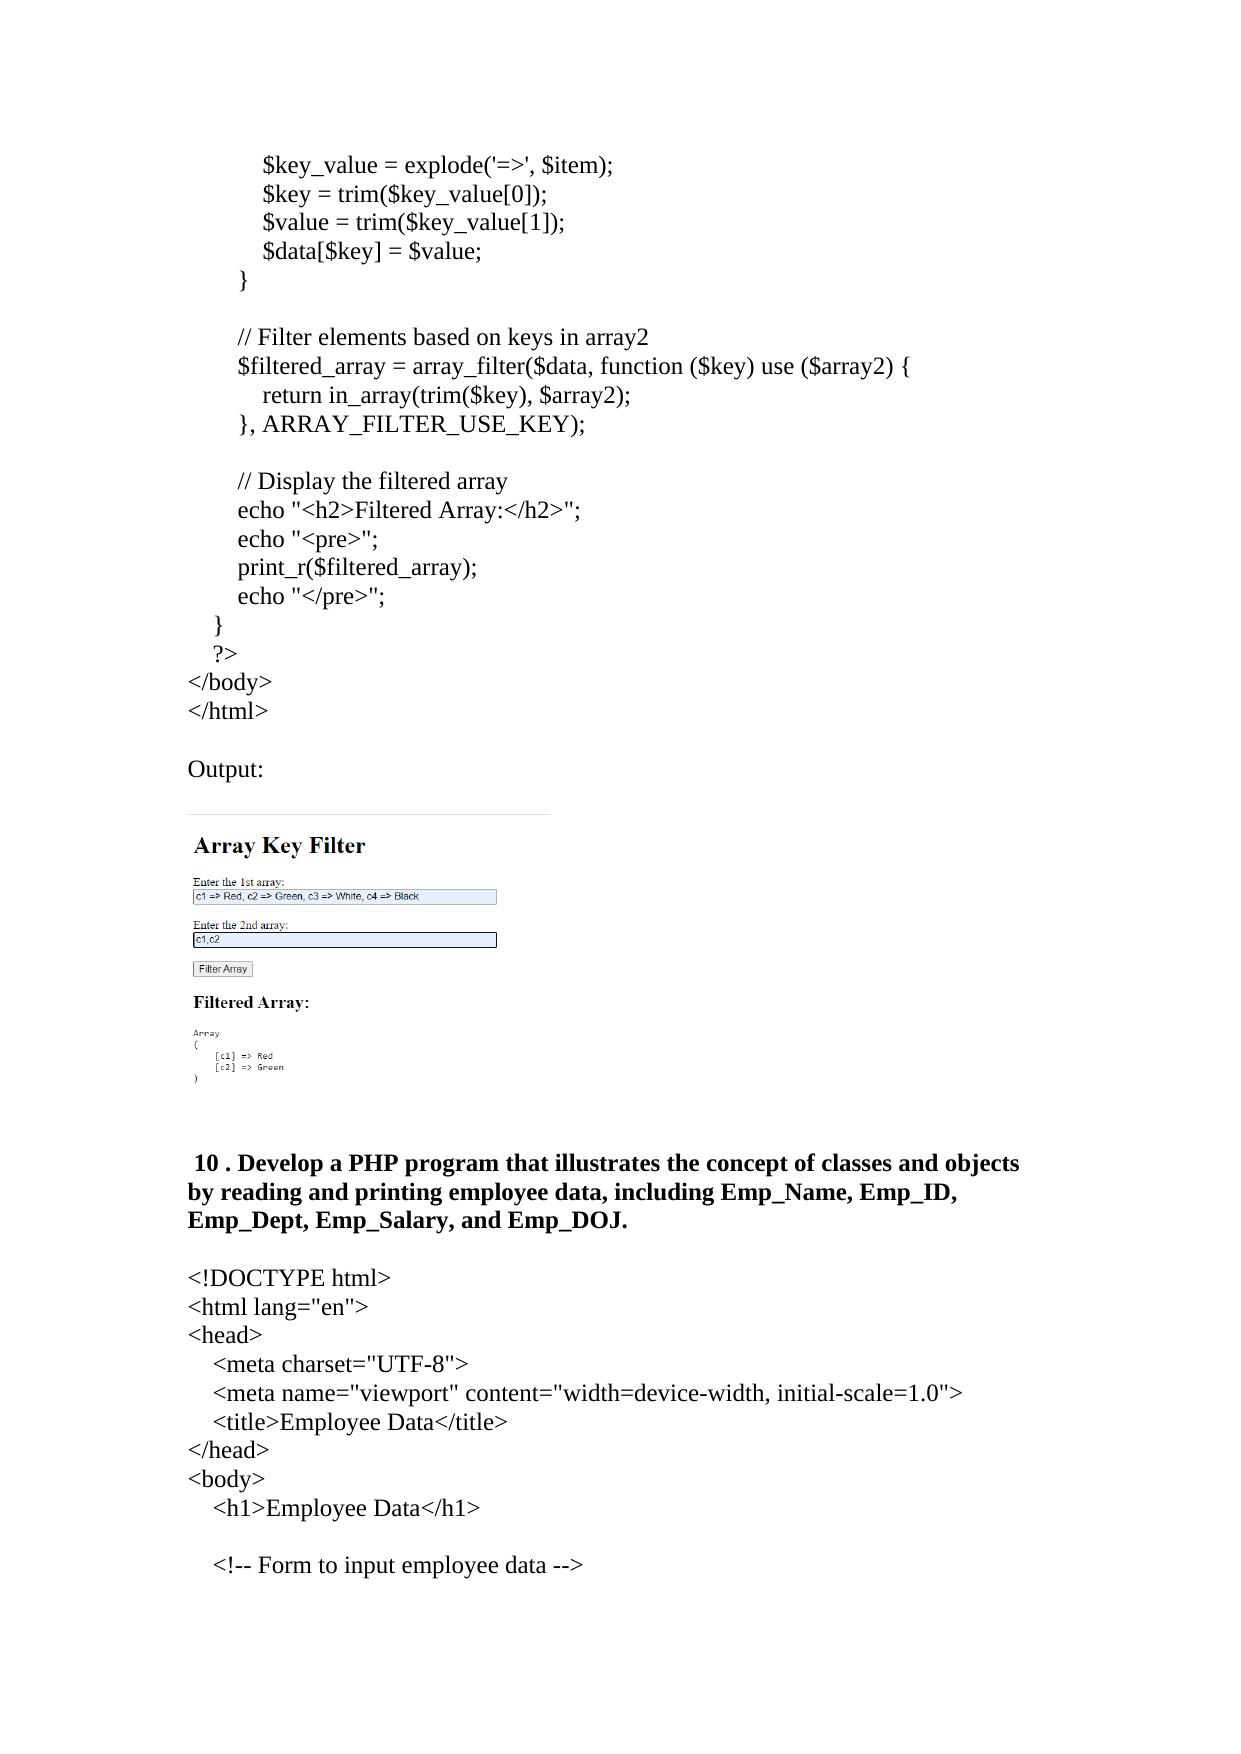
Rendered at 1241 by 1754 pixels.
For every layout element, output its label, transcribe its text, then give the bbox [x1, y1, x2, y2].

list ?> [187, 639, 1053, 667]
list }, ARRAY_FILTER_USE_KEY); [187, 409, 1053, 437]
text 10 . Develop a PHP program that illustrates the concept of classes and objects by reading and printing employee data, including Emp_Name, Emp_ID, Emp_Dept, Emp_Salary, and Emp_DOJ. [187, 1148, 1053, 1234]
text </head> [187, 1436, 1053, 1464]
list } [187, 265, 1053, 294]
list $key = trim($key_value[0]); [187, 179, 1053, 207]
list $value = trim($key_value[1]); [187, 207, 1053, 236]
list </html> [187, 696, 1053, 725]
list // Filter elements based on keys in array2 [187, 322, 1053, 351]
text <meta charset="UTF-8"> [187, 1349, 1053, 1378]
list $data[$key] = $value; [187, 236, 1053, 265]
list // Display the filtered array [187, 466, 1053, 495]
text <!-- Form to input employee data --> [187, 1551, 1053, 1579]
text <h1>Employee Data</h1> [187, 1493, 1053, 1522]
picture [187, 811, 551, 1123]
text <title>Employee Data</title> [187, 1407, 1053, 1436]
text <head> [187, 1321, 1053, 1349]
list echo "<pre>"; [187, 524, 1053, 552]
list echo "</pre>"; [187, 581, 1053, 610]
list } [187, 610, 1053, 639]
list </body> [187, 667, 1053, 696]
list print_r($filtered_array); [187, 552, 1053, 581]
text <meta name="viewport" content="width=device-width, initial-scale=1.0"> [187, 1378, 1053, 1407]
list $key_value = explode('=>', $item); [187, 150, 1053, 179]
text <!DOCTYPE html> [187, 1263, 1053, 1292]
list return in_array(trim($key), $array2); [187, 380, 1053, 409]
list echo "<h2>Filtered Array:</h2>"; [187, 495, 1053, 524]
list $filtered_array = array_filter($data, function ($key) use ($array2) { [187, 351, 1053, 380]
text <html lang="en"> [187, 1292, 1053, 1321]
list Output: [187, 754, 1053, 782]
text <body> [187, 1464, 1053, 1493]
